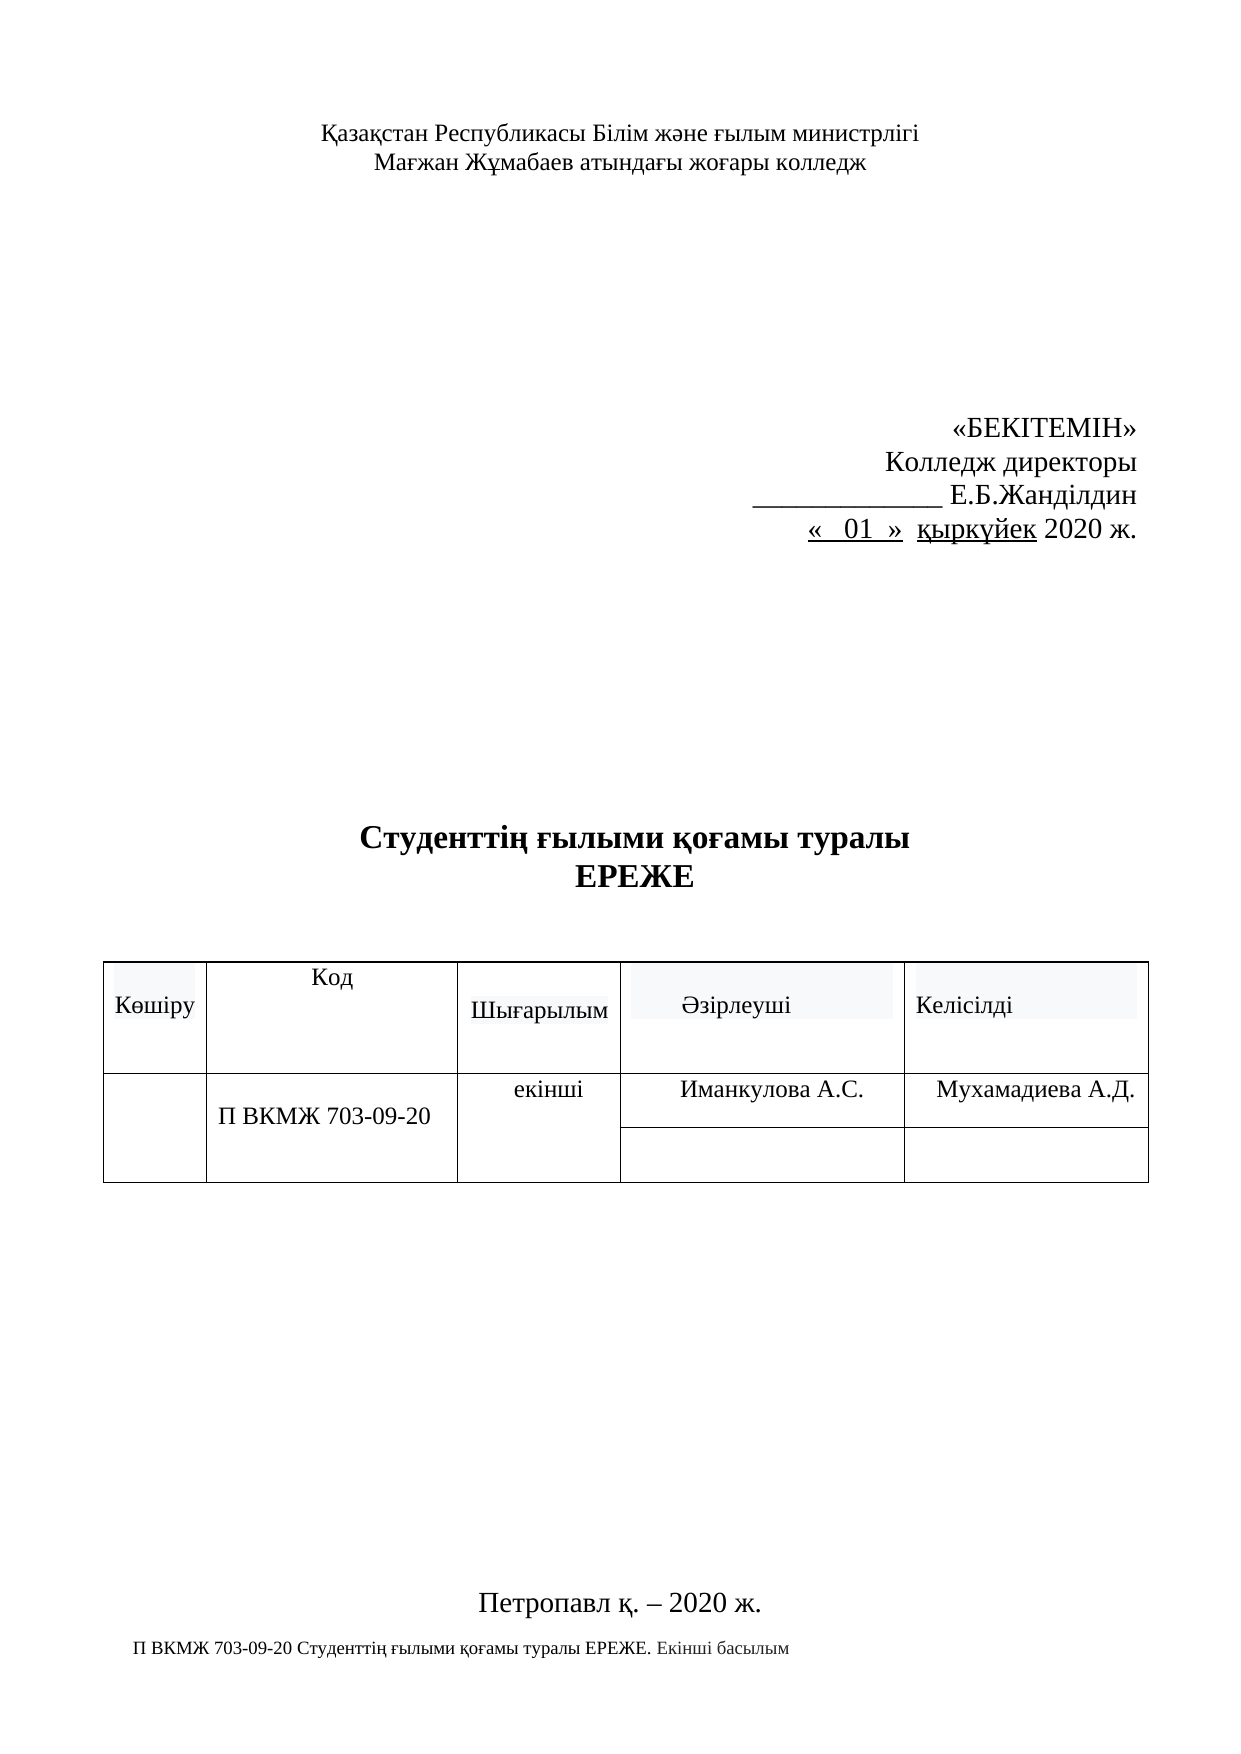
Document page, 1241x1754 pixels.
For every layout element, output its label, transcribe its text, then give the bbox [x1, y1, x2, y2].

table_header Көшіру [104, 963, 206, 1073]
text _____________ Е.Б.Жанділдин [647, 477, 1137, 511]
text Студенттің ғылыми қоғамы туралы [103, 818, 1137, 856]
table_header Шығарылым [458, 963, 620, 1073]
text «БЕКІТЕМІН» [647, 410, 1137, 444]
table_cell П ВКМЖ 703-09-20 [207, 1074, 457, 1182]
table_cell Мухамадиева А.Д. [905, 1074, 1148, 1127]
table_header Келісілді [905, 963, 1148, 1073]
text ЕРЕЖЕ [103, 856, 1137, 894]
table_header Әзірлеуші [621, 963, 904, 1073]
table_cell екінші [458, 1074, 620, 1182]
table_cell [104, 1074, 206, 1182]
table_header Код [207, 963, 457, 1073]
table_cell Иманкулова А.С. [621, 1074, 904, 1127]
text Қазақстан Республикасы Білім және ғылым министрлігі [103, 118, 1137, 147]
table_cell [621, 1128, 904, 1182]
text « 01 » қыркүйек 2020 ж. [647, 511, 1137, 544]
text Колледж директоры [647, 444, 1137, 477]
text Мағжан Жұмабаев атындағы жоғары колледж [103, 147, 1137, 176]
text Петропавл қ. – 2020 ж. [103, 1586, 1137, 1619]
table_cell [905, 1128, 1148, 1182]
